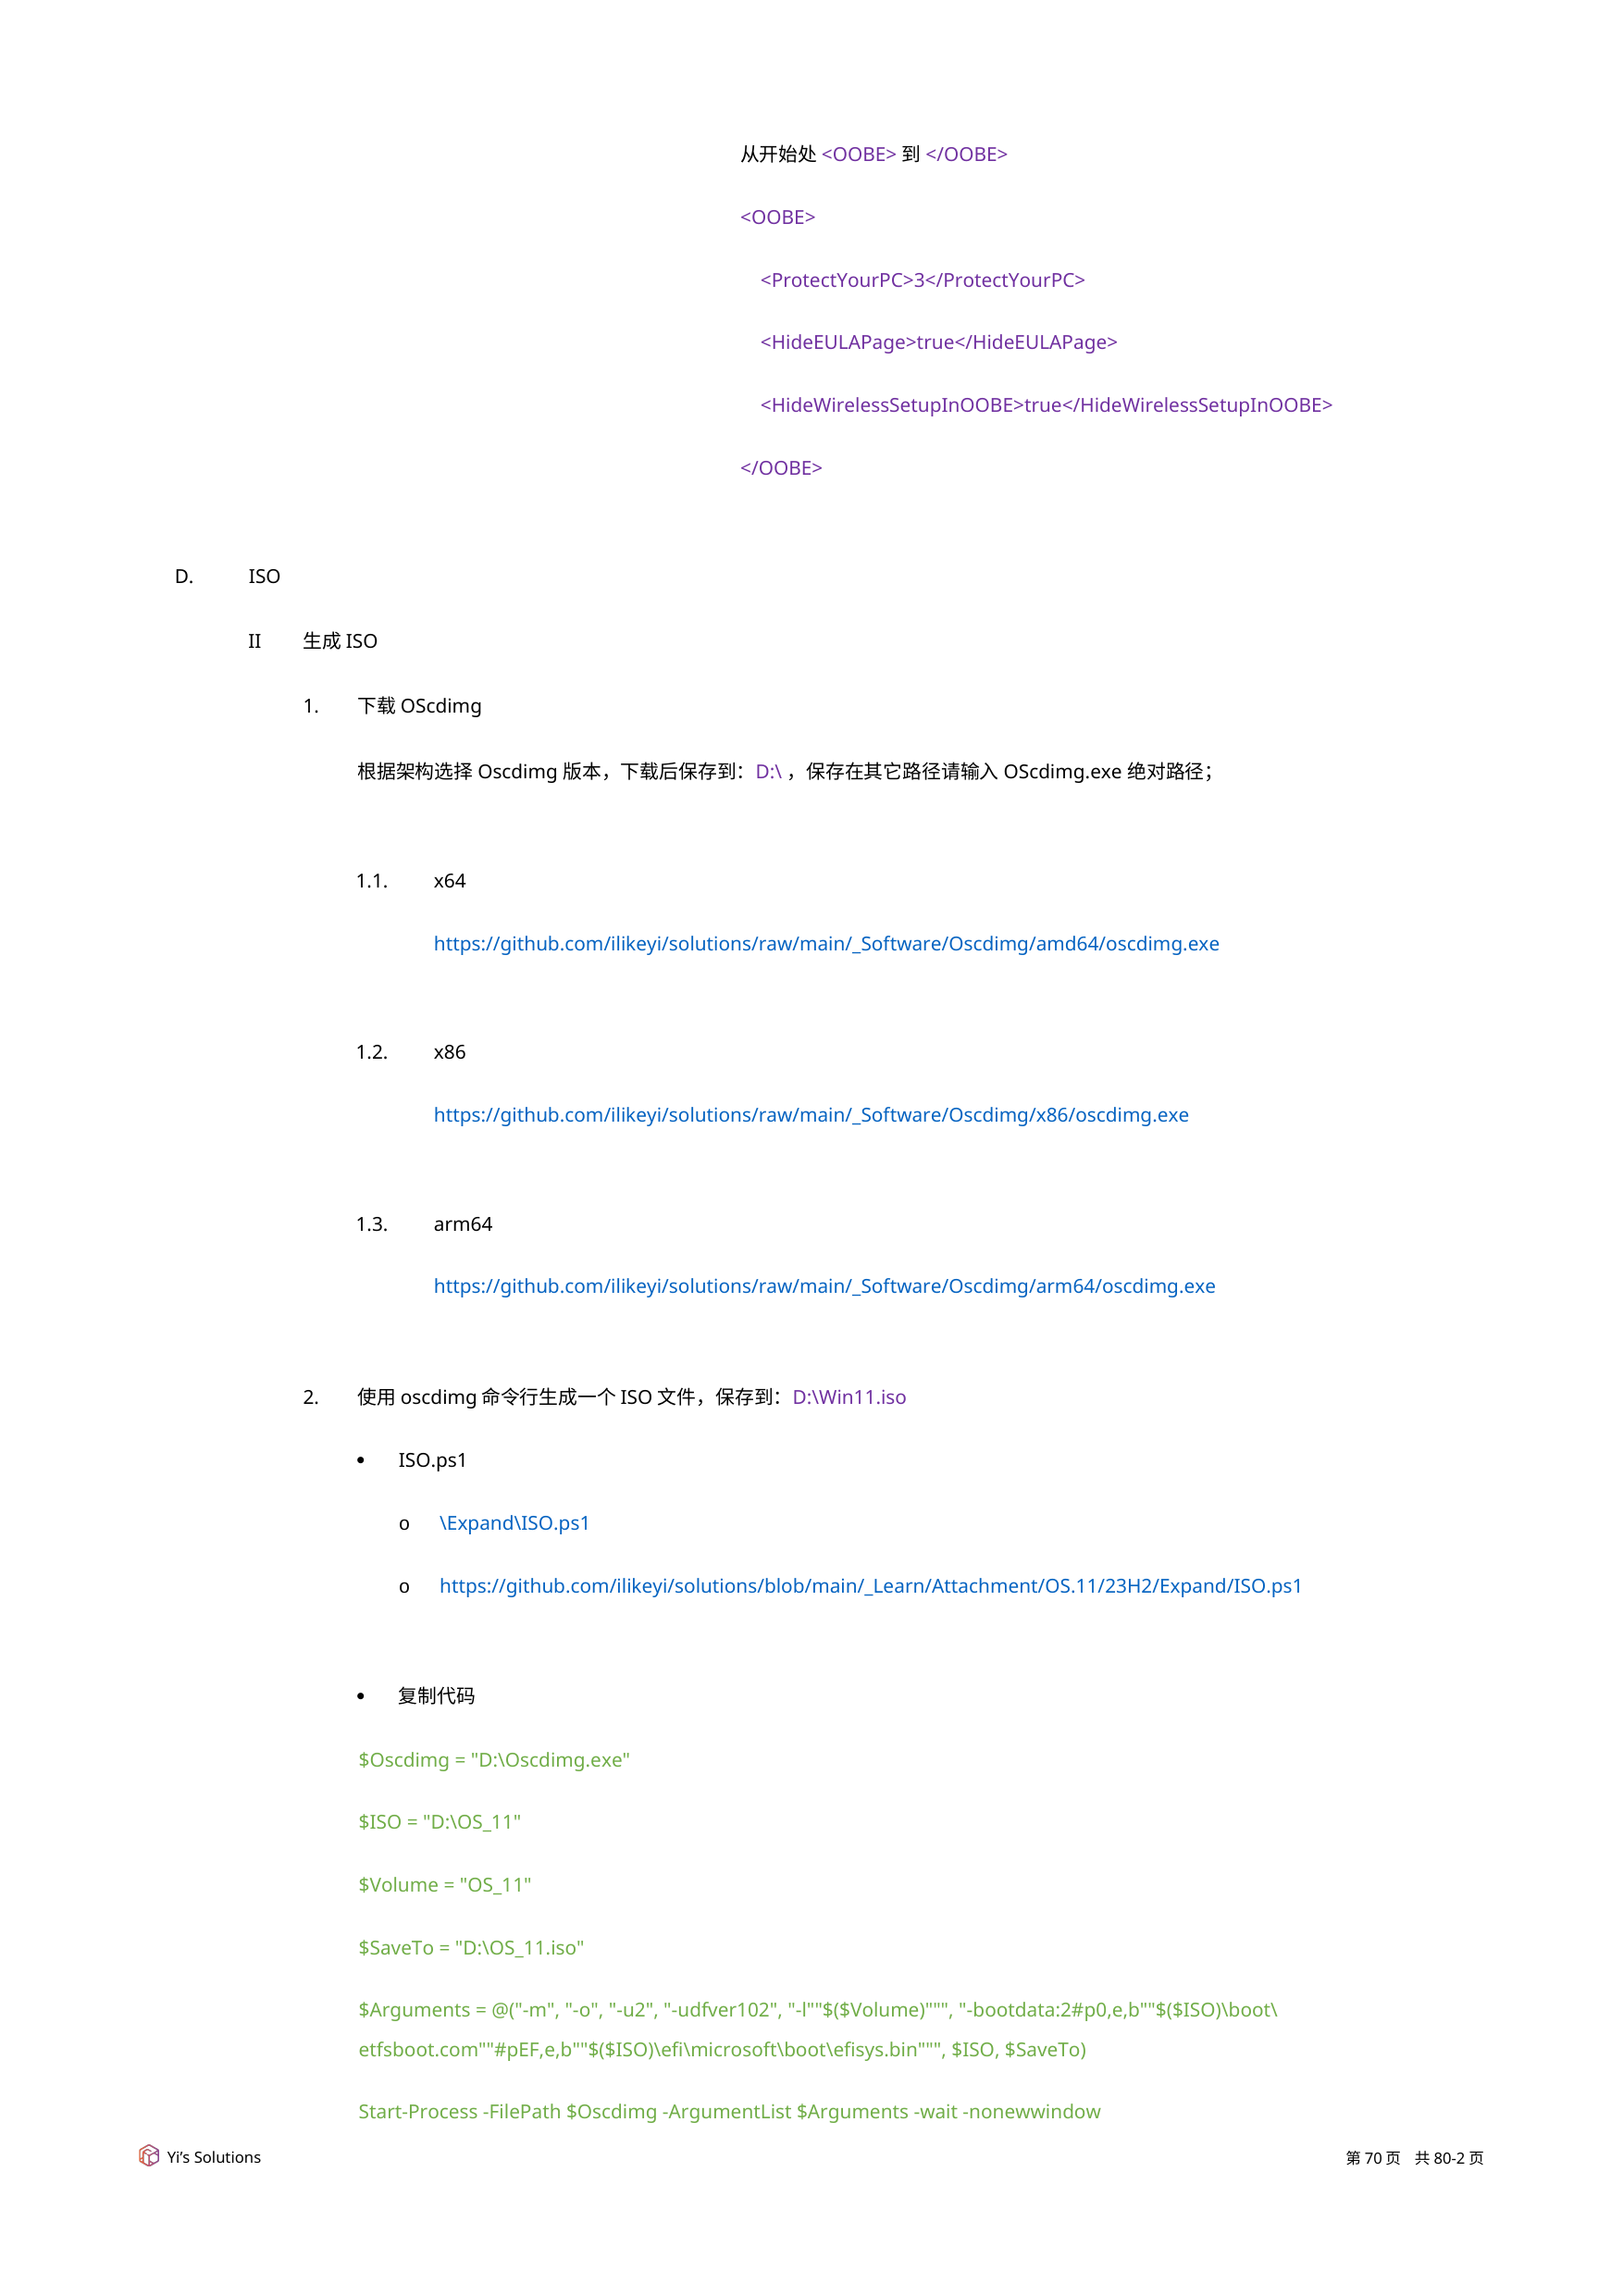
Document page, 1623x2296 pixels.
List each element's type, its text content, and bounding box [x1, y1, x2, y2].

list 根据架构选择 Oscdimg 版本，下载后保存到：D:\ ，保存在其它路径请输入 OScdimg.exe 绝对路径； [357, 756, 1484, 784]
list https://github.com/ilikeyi/solutions/raw/main/_Software/Oscdimg/arm64/oscdimg.exe [434, 1272, 1484, 1299]
list 从开始处 <OOBE> 到 </OOBE> [740, 139, 1484, 167]
list <HideWirelessSetupInOOBE>true</HideWirelessSetupInOOBE> [740, 391, 1484, 418]
list 下载 OScdimg [303, 690, 1484, 719]
text Start-Process -FilePath $Oscdimg -ArgumentList $Arguments -wait -nonewwindow [358, 2098, 1484, 2125]
list arm64 [355, 1210, 1484, 1236]
list <OOBE> [740, 204, 1484, 230]
list https://github.com/ilikeyi/solutions/blob/main/_Learn/Attachment/OS.11/23H2/Expand/ISO.ps1 [399, 1572, 1484, 1598]
text $Volume = "OS_11" [358, 1871, 1484, 1898]
list 复制代码 [357, 1682, 1484, 1709]
list \Expand\ISO.ps1 [399, 1509, 1484, 1535]
list https://github.com/ilikeyi/solutions/raw/main/_Software/Oscdimg/x86/oscdimg.exe [434, 1101, 1484, 1127]
list x64 [355, 867, 1484, 894]
text $Oscdimg = "D:\Oscdimg.exe" [358, 1746, 1484, 1772]
picture [139, 2144, 159, 2166]
subtitle ISO [193, 563, 1484, 590]
list </OOBE> [740, 454, 1484, 480]
list x86 [355, 1038, 1484, 1065]
subtitle 生成 ISO [248, 626, 1484, 653]
list <HideEULAPage>true</HideEULAPage> [740, 329, 1484, 355]
text $ISO = "D:\OS_11" [358, 1808, 1484, 1835]
list <ProtectYourPC>3</ProtectYourPC> [740, 267, 1484, 292]
text $SaveTo = "D:\OS_11.iso" [358, 1934, 1484, 1960]
list https://github.com/ilikeyi/solutions/raw/main/_Software/Oscdimg/amd64/oscdimg.exe [434, 930, 1484, 956]
list ISO.ps1 [357, 1446, 1484, 1473]
list 使用 oscdimg命令行生成一个 ISO 文件，保存到：D:\Win11.iso [303, 1382, 1484, 1409]
